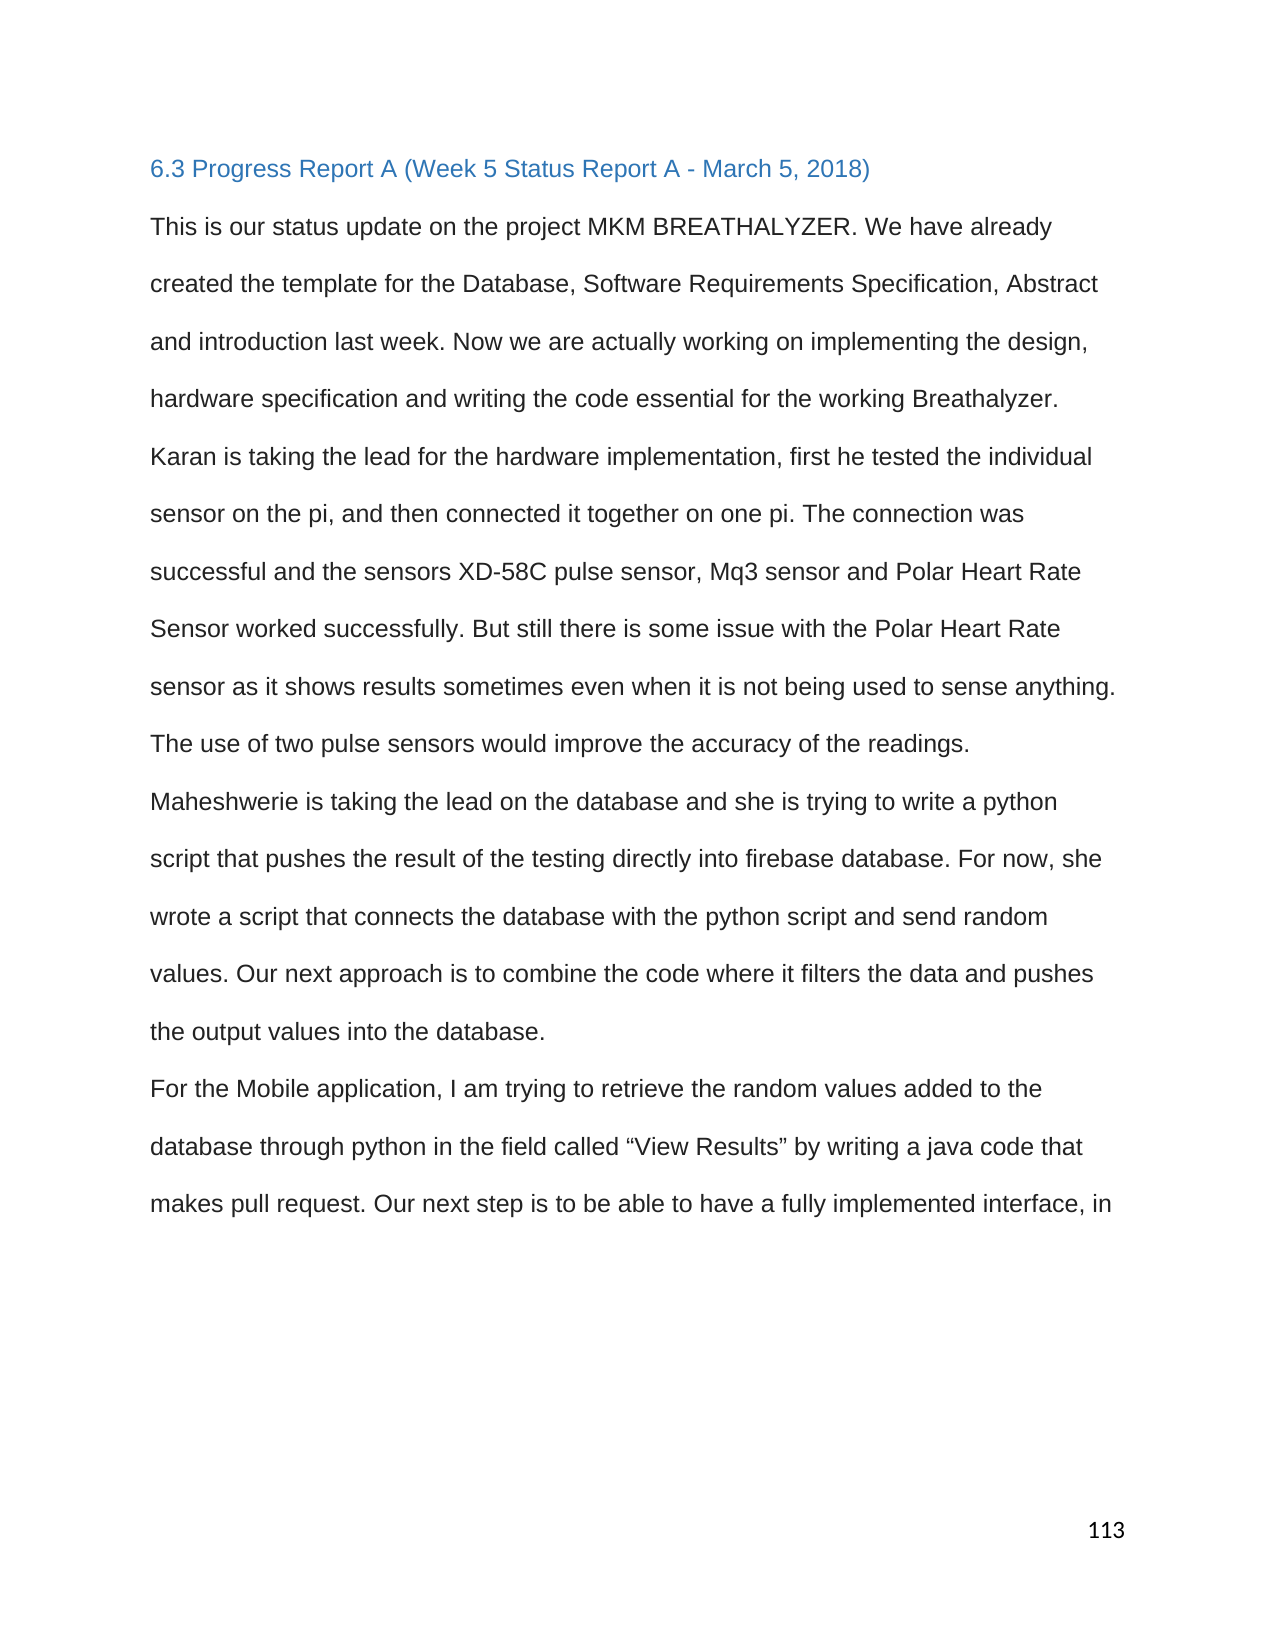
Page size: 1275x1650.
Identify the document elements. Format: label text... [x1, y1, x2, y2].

text The use of two pulse sensors would improve the accuracy of the readings. [150, 729, 1125, 758]
text Maheshwerie is taking the lead on the database and she is trying to write a python script that pushes the result of the testing directly into firebase database. For now, she wrote a script that connects the database with the python script and send random values. Our next approach is to combine the code where it filters the data and pushes the output values into the database. [150, 787, 1125, 1045]
text For the Mobile application, I am trying to retrieve the random values added to the database through python in the field called “View Results” by writing a java code that makes pull request. Our next step is to be able to have a fully implemented interface, in [150, 1074, 1125, 1218]
text This is our status update on the project MKM BREATHALYZER. We have already created the template for the Database, Software Requirements Specification, Abstract and introduction last week. Now we are actually working on implementing the design, hardware specification and writing the code essential for the working Breathalyzer. [150, 212, 1125, 413]
subtitle 6.3 Progress Report A (Week 5 Status Report A - March 5, 2018) [150, 154, 1125, 183]
text Karan is taking the lead for the hardware implementation, first he tested the individual sensor on the pi, and then connected it together on one pi. The connection was successful and the sensors XD-58C pulse sensor, Mq3 sensor and Polar Heart Rate Sensor worked successfully. But still there is some issue with the Polar Heart Rate sensor as it shows results sometimes even when it is not being used to sense anything. [150, 442, 1125, 700]
